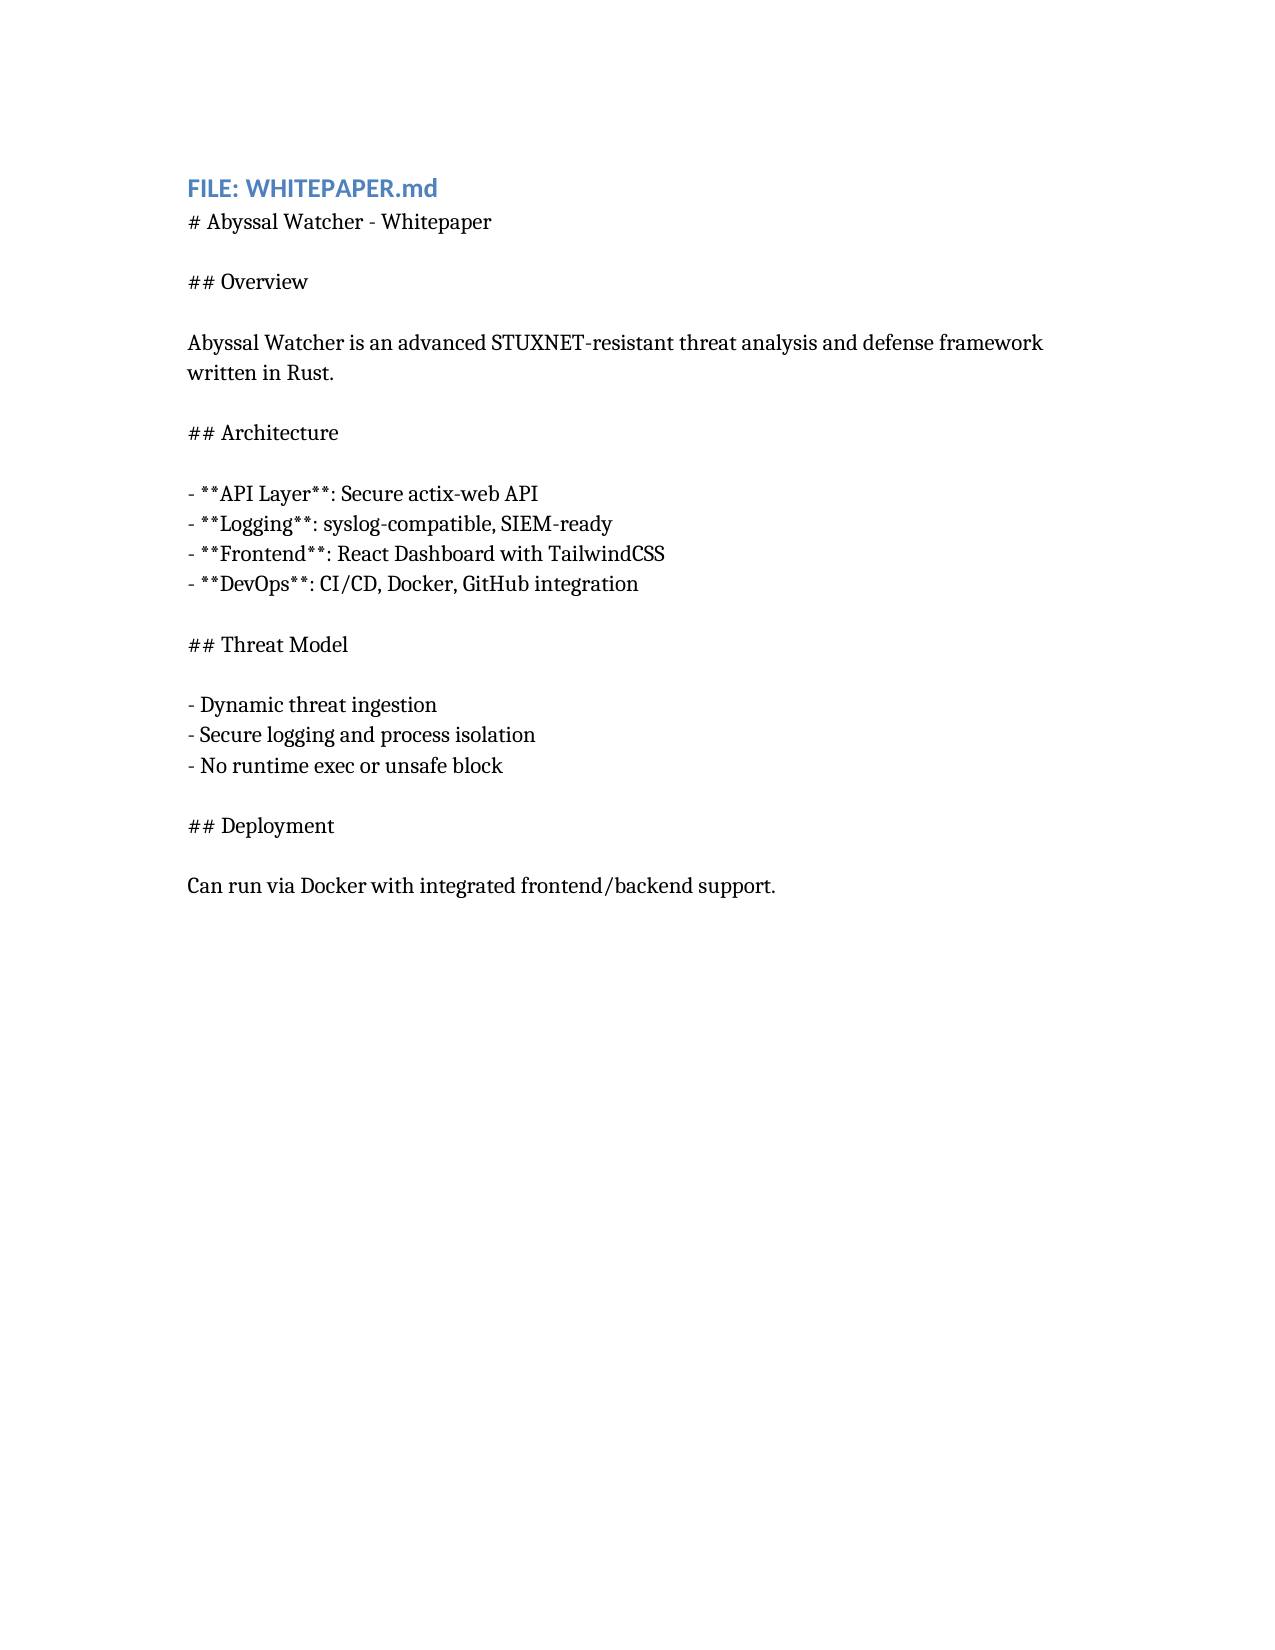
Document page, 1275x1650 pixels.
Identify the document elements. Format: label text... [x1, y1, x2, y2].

subtitle FILE: WHITEPAPER.md [187, 171, 1087, 204]
text # Abyssal Watcher - Whitepaper ## Overview Abyssal Watcher is an advanced STUXNET-resistant threat analysis and defense framework written in Rust. ## Architecture - **API Layer**: Secure actix-web API - **Logging**: syslog-compatible, SIEM-ready - **Frontend**: React Dashboard with TailwindCSS - **DevOps**: CI/CD, Docker, GitHub integration ## Threat Model - Dynamic threat ingestion - Secure logging and process isolation - No runtime exec or unsafe block ## Deployment Can run via Docker with integrated frontend/backend support. [187, 209, 1087, 930]
